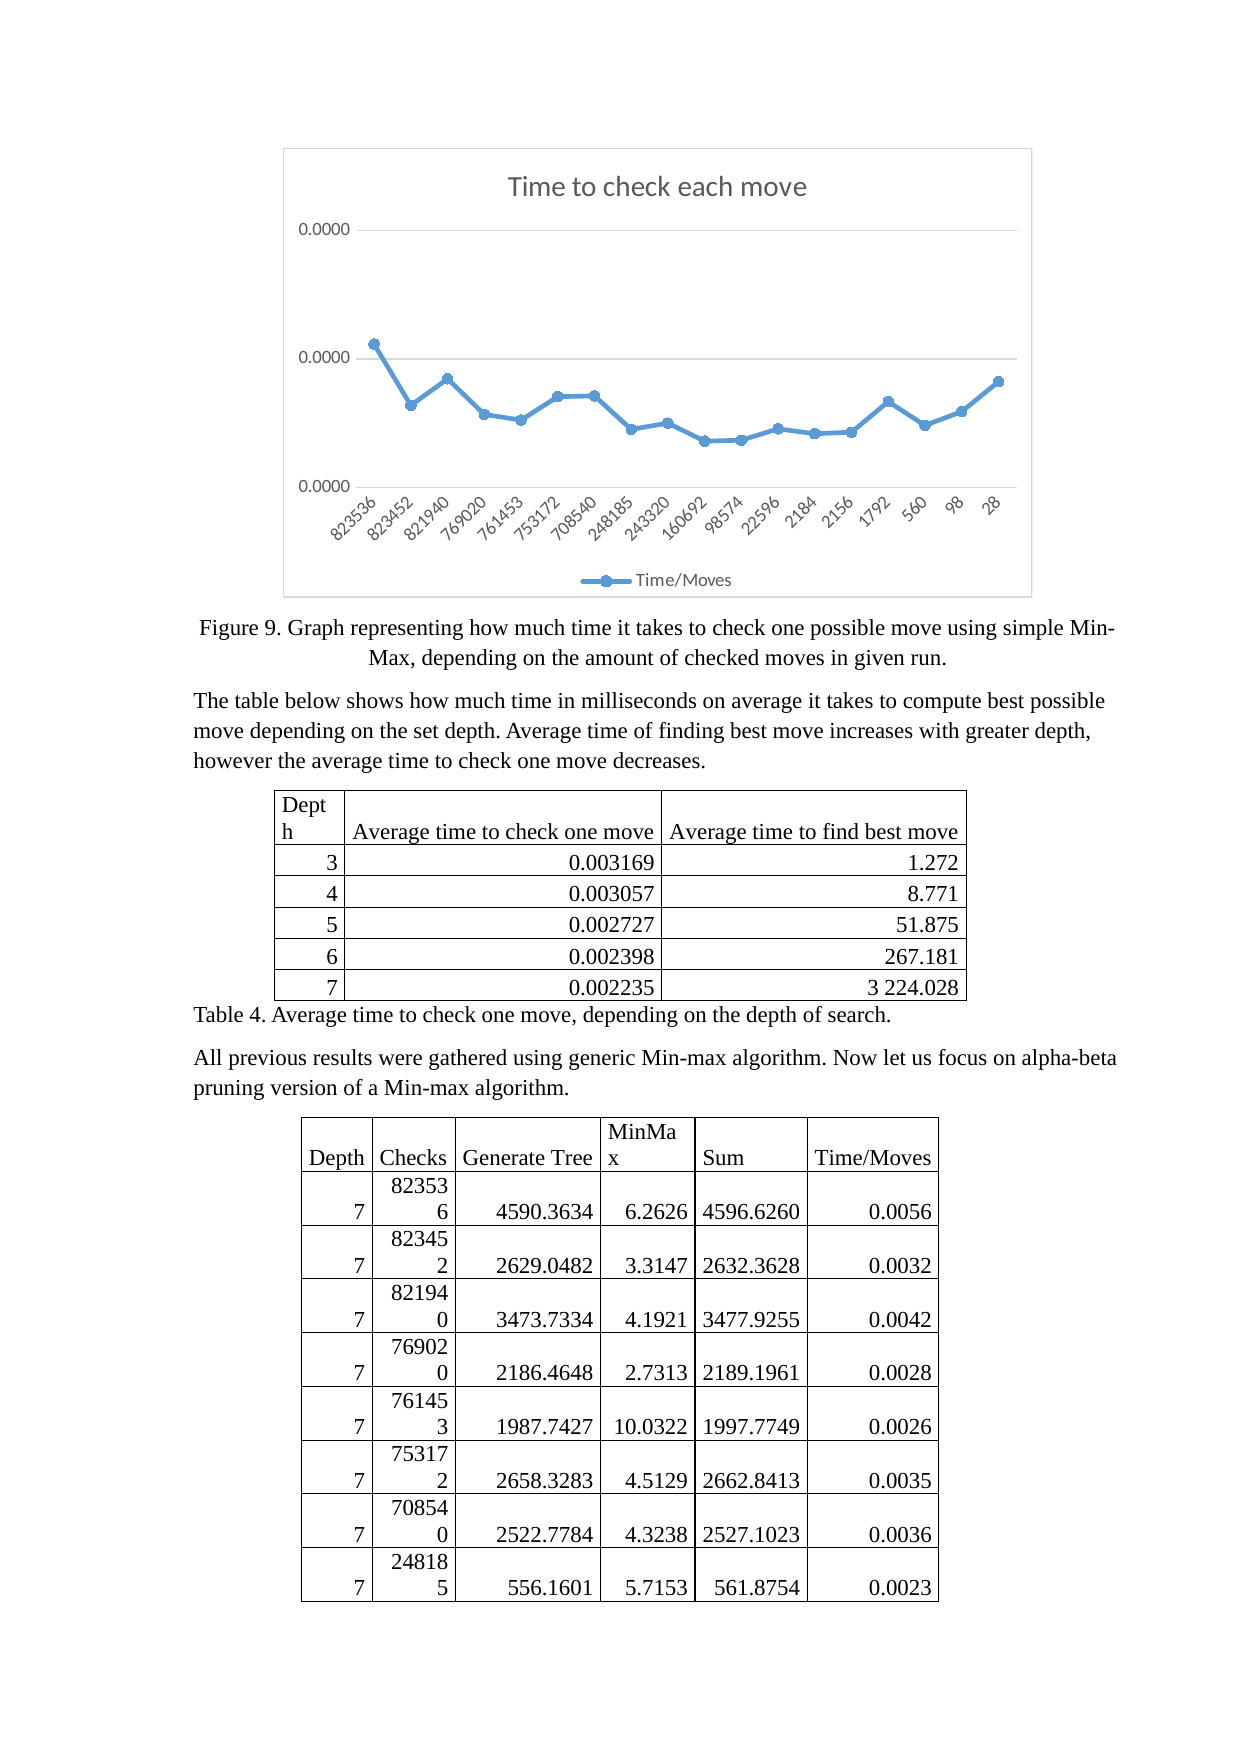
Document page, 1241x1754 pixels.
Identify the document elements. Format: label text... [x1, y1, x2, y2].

table_cell 2632.3628 [696, 1226, 807, 1278]
table_cell 10.0322 [601, 1387, 694, 1439]
table_cell 2522.7784 [456, 1494, 600, 1547]
table_cell 7 [302, 1172, 372, 1224]
table_header Average time to check one move [345, 791, 661, 844]
table_cell 556.1601 [456, 1548, 600, 1601]
table_header Time/Moves [808, 1118, 938, 1171]
table_cell 0.0032 [808, 1226, 938, 1278]
text Figure 9. Graph representing how much time it takes to check one possible move using simple Min-Max, depending on the amount of checked moves in given run. [193, 614, 1122, 671]
table_cell 769020 [373, 1333, 455, 1386]
table_cell 2186.4648 [456, 1333, 600, 1386]
table_cell 2629.0482 [456, 1226, 600, 1278]
text All previous results were gathered using generic Min-max algorithm. Now let us focus on alpha-beta pruning version of a Min-max algorithm. [193, 1044, 1122, 1101]
table_cell 823536 [373, 1172, 455, 1224]
table_cell 3 224.028 [662, 970, 966, 1000]
table_cell 7 [302, 1387, 372, 1439]
table_cell 7 [302, 1548, 372, 1601]
table_cell 753172 [373, 1441, 455, 1493]
table_cell 821940 [373, 1279, 455, 1332]
table_cell 2189.1961 [696, 1333, 807, 1386]
table_header Checks [373, 1118, 455, 1171]
table_cell 2.7313 [601, 1333, 694, 1386]
table_cell 0.002398 [345, 939, 661, 969]
table_header Depth [275, 791, 344, 844]
text Table 4. Average time to check one move, depending on the depth of search. [193, 1001, 1122, 1028]
table_cell 7 [302, 1333, 372, 1386]
table_cell 51.875 [662, 908, 966, 938]
table_cell 4.1921 [601, 1279, 694, 1332]
table_cell 0.0042 [808, 1279, 938, 1332]
table_cell 2662.8413 [696, 1441, 807, 1493]
table_cell 0.0028 [808, 1333, 938, 1386]
table_cell 7 [302, 1494, 372, 1547]
table_cell 761453 [373, 1387, 455, 1439]
table_cell 561.8754 [696, 1548, 807, 1601]
table_cell 3 [275, 845, 344, 875]
table_cell 2658.3283 [456, 1441, 600, 1493]
table_cell 0.002727 [345, 908, 661, 938]
table_header Generate Tree [456, 1118, 600, 1171]
table_cell 1987.7427 [456, 1387, 600, 1439]
table_cell 248185 [373, 1548, 455, 1601]
table_cell 0.003057 [345, 876, 661, 907]
table_cell 8.771 [662, 876, 966, 907]
table_header Depth [302, 1118, 372, 1171]
table_cell 3477.9255 [696, 1279, 807, 1332]
table_header Average time to find best move [662, 791, 966, 844]
table_cell 4590.3634 [456, 1172, 600, 1224]
table_cell 3.3147 [601, 1226, 694, 1278]
table_cell 1997.7749 [696, 1387, 807, 1439]
table_cell 0.0023 [808, 1548, 938, 1601]
table_cell 0.0026 [808, 1387, 938, 1439]
table_cell 823452 [373, 1226, 455, 1278]
table_cell 0.003169 [345, 845, 661, 875]
table_cell 2527.1023 [696, 1494, 807, 1547]
table_cell 7 [275, 970, 344, 1000]
table_header MinMax [601, 1118, 694, 1171]
table_header Sum [696, 1118, 807, 1171]
text The table below shows how much time in milliseconds on average it takes to compute best possible move depending on the set depth. Average time of finding best move increases with greater depth, however the average time to check one move decreases. [193, 687, 1122, 774]
table_cell 3473.7334 [456, 1279, 600, 1332]
table_cell 4.3238 [601, 1494, 694, 1547]
table_cell 0.0056 [808, 1172, 938, 1224]
table_cell 4 [275, 876, 344, 907]
table_cell 0.0036 [808, 1494, 938, 1547]
table_cell 7 [302, 1226, 372, 1278]
table_cell 7 [302, 1441, 372, 1493]
table_cell 1.272 [662, 845, 966, 875]
table_cell 267.181 [662, 939, 966, 969]
table_cell 5.7153 [601, 1548, 694, 1601]
table_cell 4.5129 [601, 1441, 694, 1493]
table_cell 4596.6260 [696, 1172, 807, 1224]
table_cell 708540 [373, 1494, 455, 1547]
table_cell 6.2626 [601, 1172, 694, 1224]
table_cell 5 [275, 908, 344, 938]
table_cell 7 [302, 1279, 372, 1332]
table_cell 0.002235 [345, 970, 661, 1000]
table_cell 0.0035 [808, 1441, 938, 1493]
table_cell 6 [275, 939, 344, 969]
